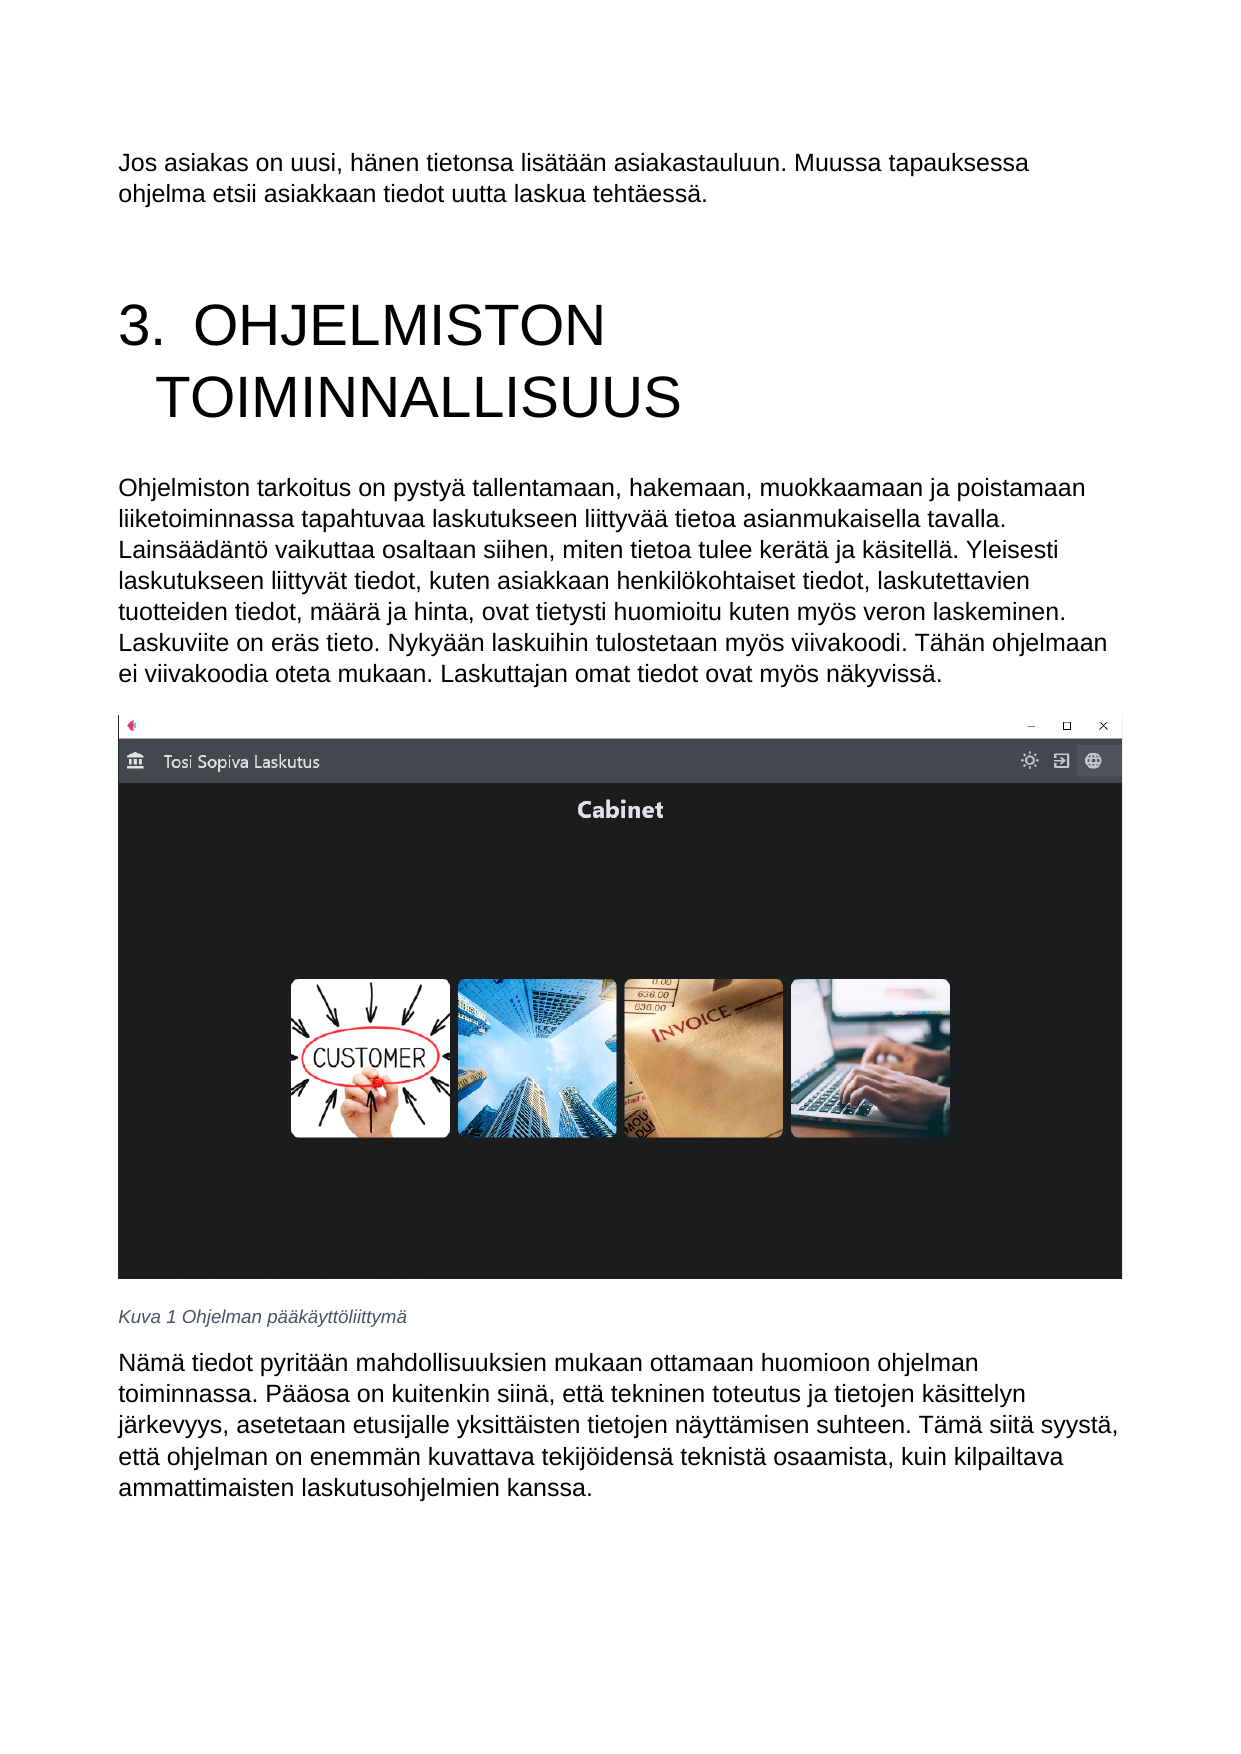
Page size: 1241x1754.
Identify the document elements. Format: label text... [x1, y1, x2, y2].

subtitle OHJELMISTON TOIMINNALLISUUS [118, 291, 1122, 430]
text Nämä tiedot pyritään mahdollisuuksien mukaan ottamaan huomioon ohjelman toiminnassa. Pääosa on kuitenkin siinä, että tekninen toteutus ja tietojen käsittelyn järkevyys, asetetaan etusijalle yksittäisten tietojen näyttämisen suhteen. Tämä siitä syystä, että ohjelman on enemmän kuvattava tekijöidensä teknistä osaamista, kuin kilpailtava ammattimaisten laskutusohjelmien kanssa. [118, 1348, 1122, 1501]
picture [118, 715, 1123, 1279]
text Jos asiakas on uusi, hänen tietonsa lisätään asiakastauluun. Muussa tapauksessa ohjelma etsii asiakkaan tiedot uutta laskua tehtäessä. [118, 148, 1122, 207]
text Kuva 1 Ohjelman pääkäyttöliittymä [118, 1306, 1122, 1327]
text Ohjelmiston tarkoitus on pystyä tallentamaan, hakemaan, muokkaamaan ja poistamaan liiketoiminnassa tapahtuvaa laskutukseen liittyvää tietoa asianmukaisella tavalla. Lainsäädäntö vaikuttaa osaltaan siihen, miten tietoa tulee kerätä ja käsitellä. Yleisesti laskutukseen liittyvät tiedot, kuten asiakkaan henkilökohtaiset tiedot, laskutettavien tuotteiden tiedot, määrä ja hinta, ovat tietysti huomioitu kuten myös veron laskeminen. Laskuviite on eräs tieto. Nykyään laskuihin tulostetaan myös viivakoodi. Tähän ohjelmaan ei viivakoodia oteta mukaan. Laskuttajan omat tiedot ovat myös näkyvissä. [118, 473, 1122, 688]
